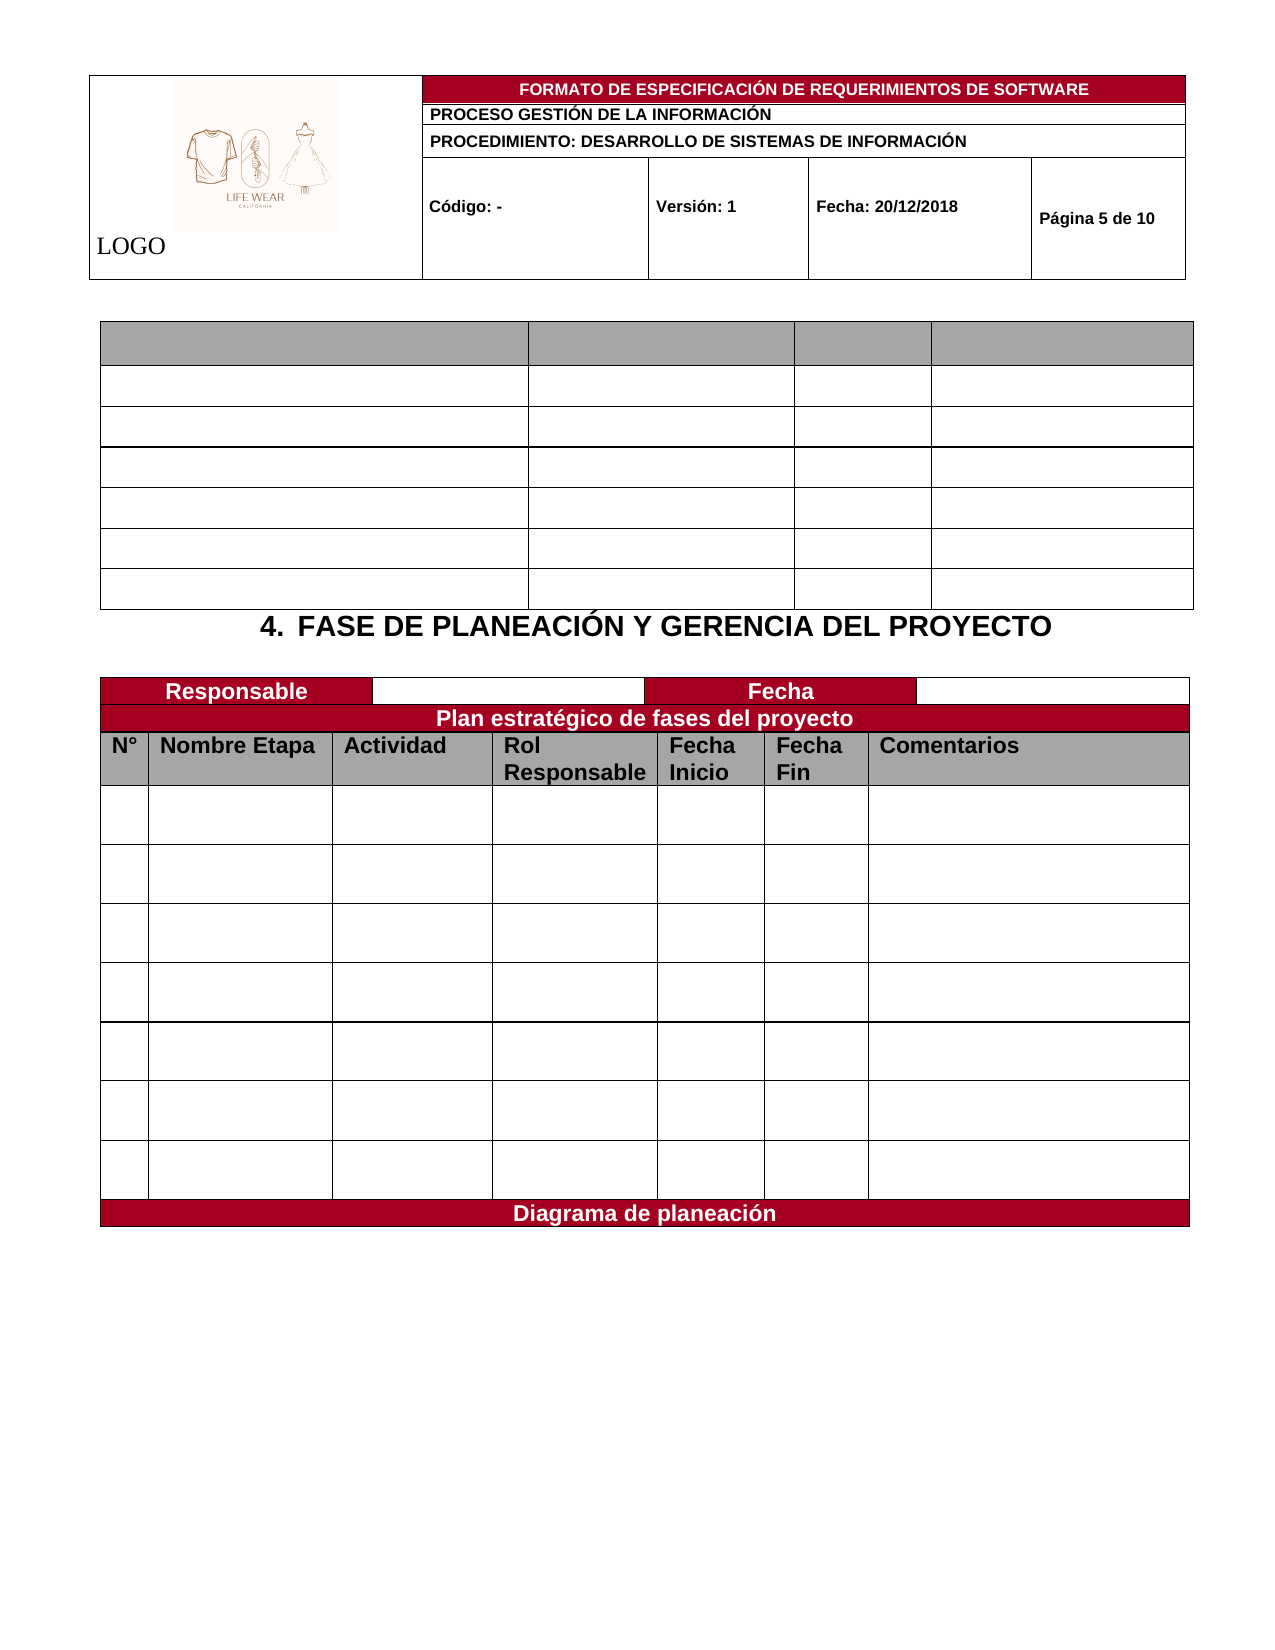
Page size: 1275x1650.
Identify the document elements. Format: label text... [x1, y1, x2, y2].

table_cell [493, 1023, 657, 1080]
table_cell [333, 845, 492, 903]
table_cell [869, 786, 1189, 844]
table_cell [529, 407, 794, 446]
table_cell [869, 1081, 1189, 1139]
table_cell [869, 963, 1189, 1021]
table_cell [529, 366, 794, 406]
table_cell [101, 786, 148, 844]
table_cell [333, 1023, 492, 1080]
table_cell [658, 904, 764, 962]
table_cell [149, 1141, 332, 1198]
table_cell [932, 488, 1193, 527]
table_cell [149, 1081, 332, 1139]
table_cell [101, 407, 528, 446]
table_cell [932, 407, 1193, 446]
table_cell [493, 786, 657, 844]
table_cell [795, 488, 931, 527]
table_cell [101, 529, 528, 568]
table_cell [869, 845, 1189, 903]
table_cell [529, 448, 794, 487]
table_cell [765, 904, 868, 962]
table_cell [493, 904, 657, 962]
table_header Nombre [101, 322, 528, 365]
table_cell [149, 845, 332, 903]
table_cell [333, 963, 492, 1021]
table_header Teléfono [795, 322, 931, 365]
table_cell [529, 529, 794, 568]
table_cell [529, 569, 794, 608]
table_cell [869, 1023, 1189, 1080]
table_cell [149, 904, 332, 962]
table_cell [101, 569, 528, 608]
table_cell [101, 1023, 148, 1080]
table_cell [869, 1141, 1189, 1198]
table_header [373, 678, 644, 704]
table_cell [658, 1141, 764, 1198]
table_cell [101, 448, 528, 487]
table_cell [101, 963, 148, 1021]
table_cell [765, 1141, 868, 1198]
table_cell [658, 786, 764, 844]
table_cell [493, 963, 657, 1021]
table_cell [101, 488, 528, 527]
table_cell [493, 1081, 657, 1139]
table_cell [101, 1141, 148, 1198]
table_cell [101, 845, 148, 903]
table_cell [333, 1141, 492, 1198]
table_cell [529, 488, 794, 527]
table_cell [101, 366, 528, 406]
table_cell [765, 963, 868, 1021]
table_cell [149, 1023, 332, 1080]
table_cell [101, 904, 148, 962]
table_cell Nombre Etapa [149, 733, 332, 785]
table_cell Fecha Inicio [658, 733, 764, 785]
table_cell [333, 786, 492, 844]
table_header [917, 678, 1189, 704]
table_cell [795, 407, 931, 446]
table_cell [932, 529, 1193, 568]
table_cell [932, 448, 1193, 487]
table_cell Fecha Fin [765, 733, 868, 785]
table_cell [658, 845, 764, 903]
table_cell Diagrama de planeación [101, 1200, 1189, 1226]
table_cell [658, 1081, 764, 1139]
table_cell [149, 786, 332, 844]
list FASE DE PLANEACIÓN Y GERENCIA DEL PROYECTO [215, 610, 1098, 643]
table_header Responsable [101, 678, 372, 704]
table_cell [658, 1023, 764, 1080]
table_cell [101, 1081, 148, 1139]
table_cell N° [101, 733, 148, 785]
picture [172, 76, 339, 231]
table_cell [932, 366, 1193, 406]
table_cell Plan estratégico de fases del proyecto [101, 705, 1189, 731]
table_cell [765, 786, 868, 844]
table_cell [149, 963, 332, 1021]
table_cell [765, 1023, 868, 1080]
table_cell [765, 1081, 868, 1139]
table_cell Rol Responsable [493, 733, 657, 785]
table_cell [795, 529, 931, 568]
table_cell Comentarios [869, 733, 1189, 785]
table_cell [493, 1141, 657, 1198]
table_header Fecha [645, 678, 916, 704]
table_cell [869, 904, 1189, 962]
table_cell [765, 845, 868, 903]
table_cell [493, 845, 657, 903]
table_cell [795, 366, 931, 406]
table_cell [333, 1081, 492, 1139]
table_header Dependencia [529, 322, 794, 365]
table_cell [658, 963, 764, 1021]
table_cell Actividad [333, 733, 492, 785]
table_cell [795, 569, 931, 608]
table_cell [932, 569, 1193, 608]
table_header Firma [932, 322, 1193, 365]
table_cell [795, 448, 931, 487]
table_cell [333, 904, 492, 962]
